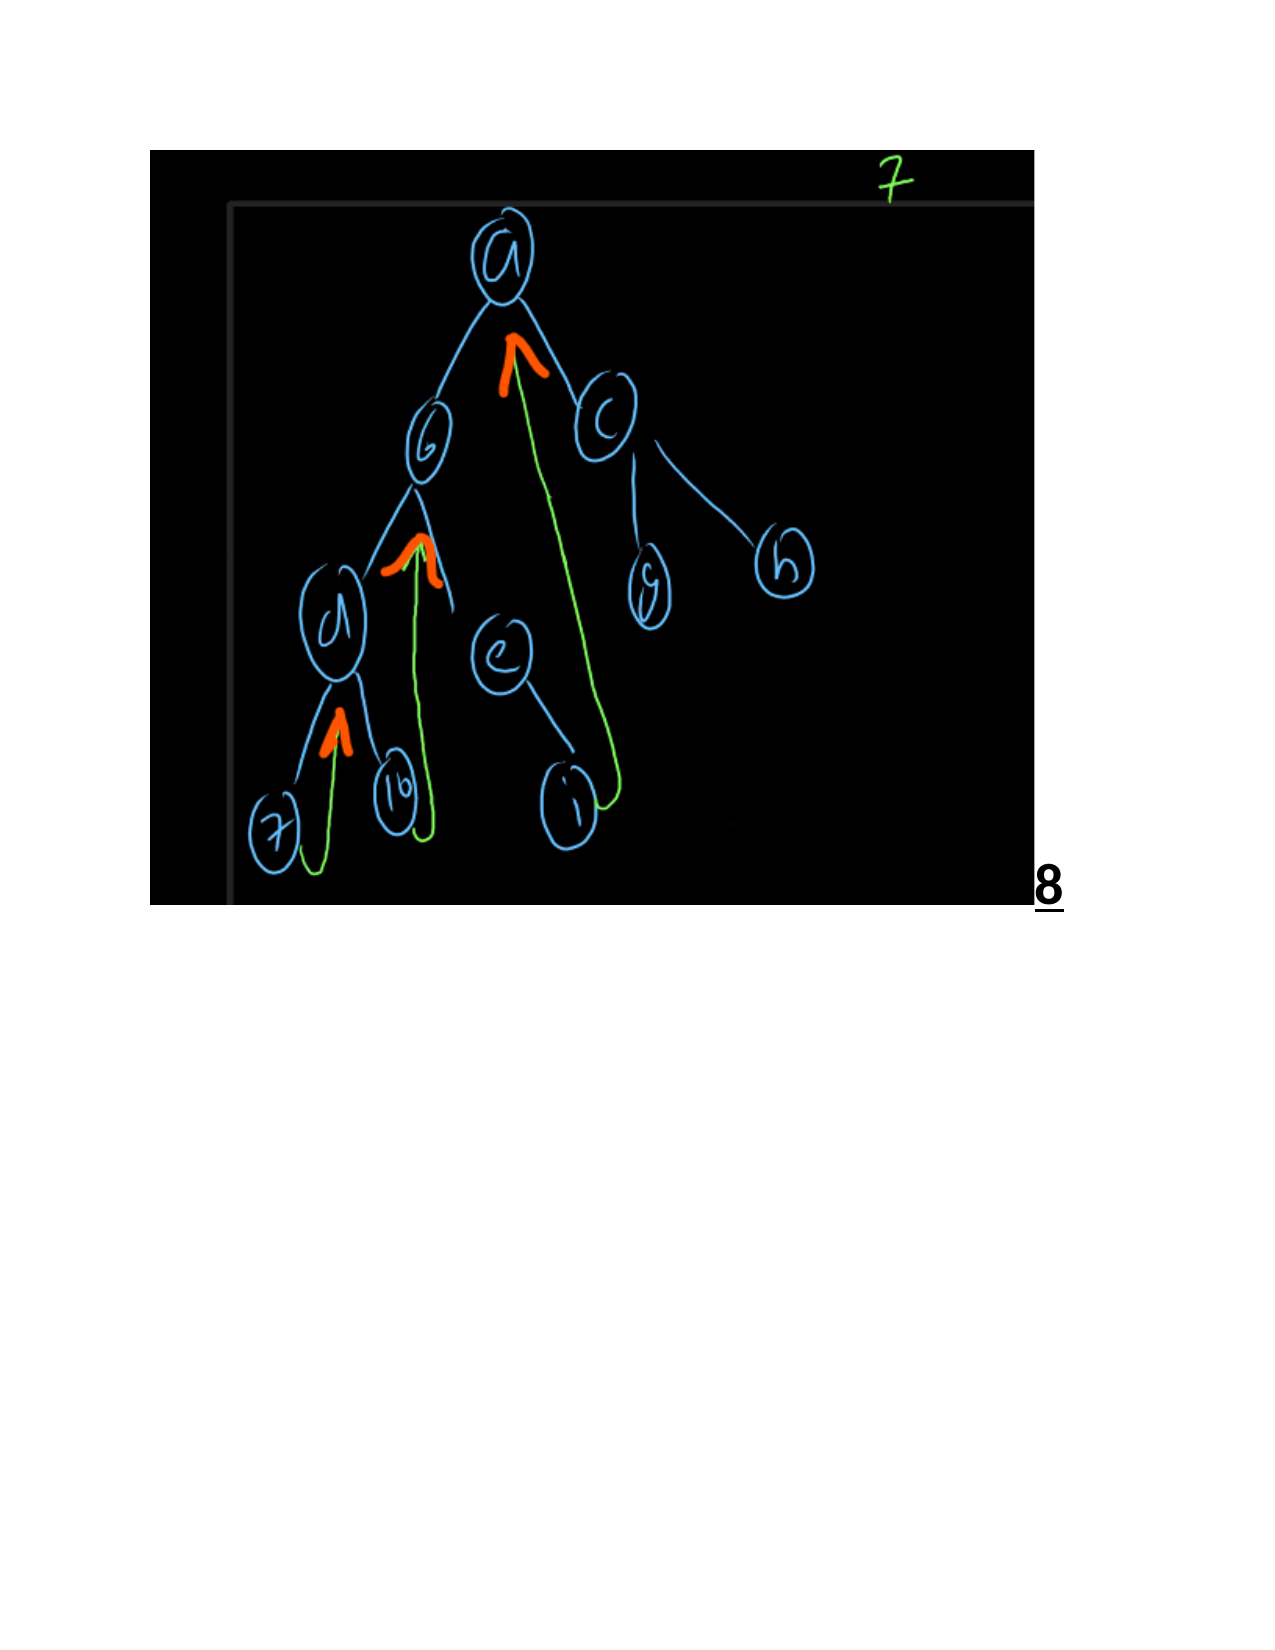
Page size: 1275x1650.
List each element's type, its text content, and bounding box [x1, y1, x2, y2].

picture [150, 150, 1035, 905]
